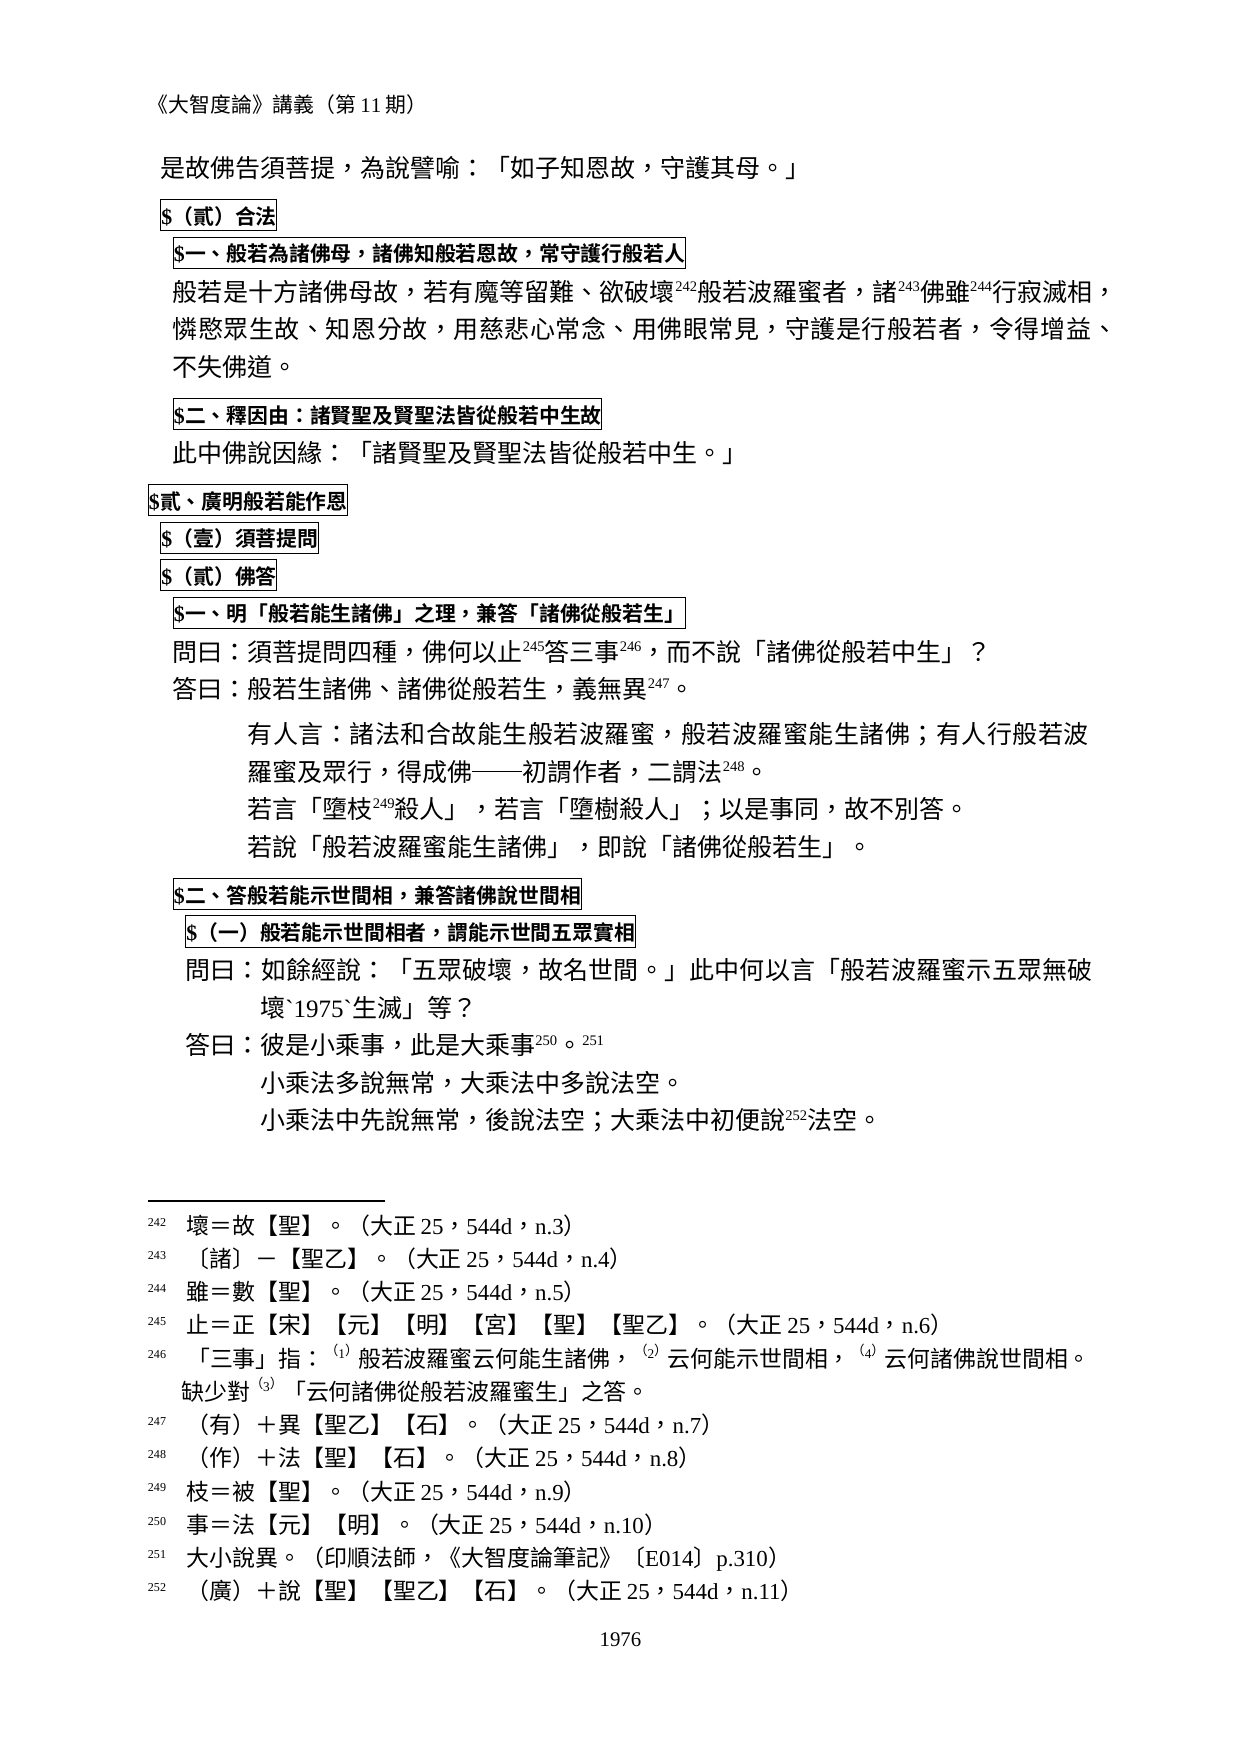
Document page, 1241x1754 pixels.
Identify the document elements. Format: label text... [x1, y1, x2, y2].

text 問曰：須菩提問四種，佛何以止答三事，而不說「諸佛從般若中生」？ [173, 631, 1092, 669]
text $（一）般若能示世間相者，謂能示世間五眾實相 [185, 913, 1092, 950]
text 此中佛說因緣：「諸賢聖及賢聖法皆從般若中生。」 [173, 433, 1092, 470]
text $二、答般若能示世間相，兼答諸佛說世間相 [173, 875, 1092, 913]
text 是故佛告須菩提，為說譬喻：「如子知恩故，守護其母。」 [160, 148, 1092, 185]
text $貳、廣明般若能作恩 [148, 481, 1092, 519]
text $二、釋因由：諸賢聖及賢聖法皆從般若中生故 [173, 395, 1092, 433]
text 有人言：諸法和合故能生般若波羅蜜，般若波羅蜜能生諸佛；有人行般若波羅蜜及眾行，得成佛──初謂作者，二謂法。 [248, 714, 1092, 789]
text 若說「般若波羅蜜能生諸佛」，即說「諸佛從般若生」。 [248, 826, 1092, 864]
text 答曰：般若生諸佛、諸佛從般若生，義無異。 [173, 669, 1092, 706]
text $（貳）合法 [160, 196, 1092, 234]
text $（壹）須菩提問 [160, 519, 1092, 556]
text $一、般若為諸佛母，諸佛知般若恩故，常守護行般若人 [173, 234, 1092, 271]
text 答曰：彼是小乘事，此是大乘事。 [185, 1025, 1092, 1063]
text 問曰：如餘經說：「五眾破壞，故名世間。」此中何以言「般若波羅蜜示五眾無破壞`1975`生滅」等？ [185, 950, 1092, 1025]
text $（貳）佛答 [160, 556, 1092, 594]
text $一、明「般若能生諸佛」之理，兼答「諸佛從般若生」 [173, 594, 1092, 631]
text 若言「墮枝殺人」，若言「墮樹殺人」；以是事同，故不別答。 [248, 789, 1092, 826]
text 般若是十方諸佛母故，若有魔等留難、欲破壞般若波羅蜜者，諸佛雖行寂滅相，憐愍眾生故、知恩分故，用慈悲心常念、用佛眼常見，守護是行般若者，令得增益、不失佛道。 [173, 271, 1092, 384]
text 小乘法中先說無常，後說法空；大乘法中初便說法空。 [260, 1100, 1092, 1138]
text 小乘法多說無常，大乘法中多說法空。 [260, 1063, 1092, 1100]
